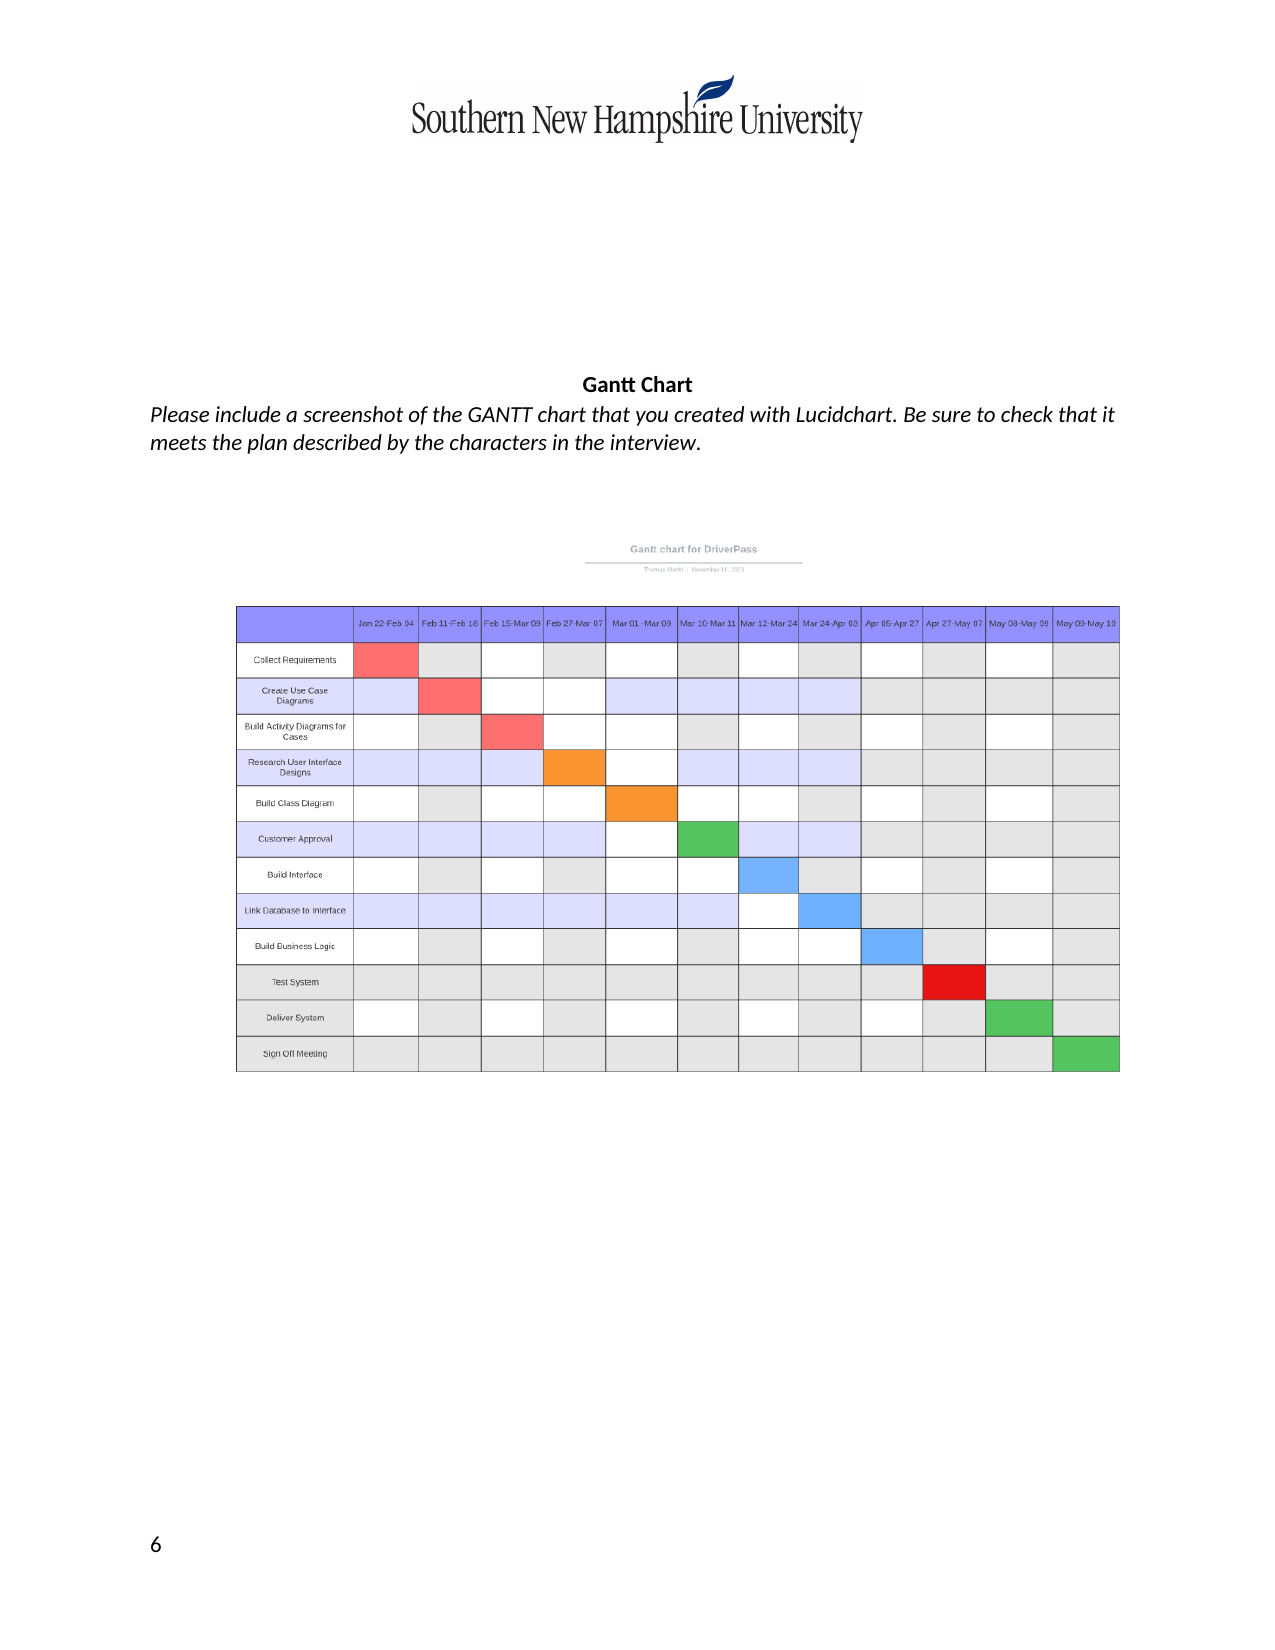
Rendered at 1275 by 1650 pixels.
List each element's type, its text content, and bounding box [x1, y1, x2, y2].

text Please include a screenshot of the GANTT chart that you created with Lucidchart. Be sure to check that it meets the plan described by the characters in the interview. [150, 401, 1125, 457]
picture [150, 512, 1125, 1098]
subtitle Gantt Chart [150, 370, 1125, 398]
picture [412, 75, 863, 143]
